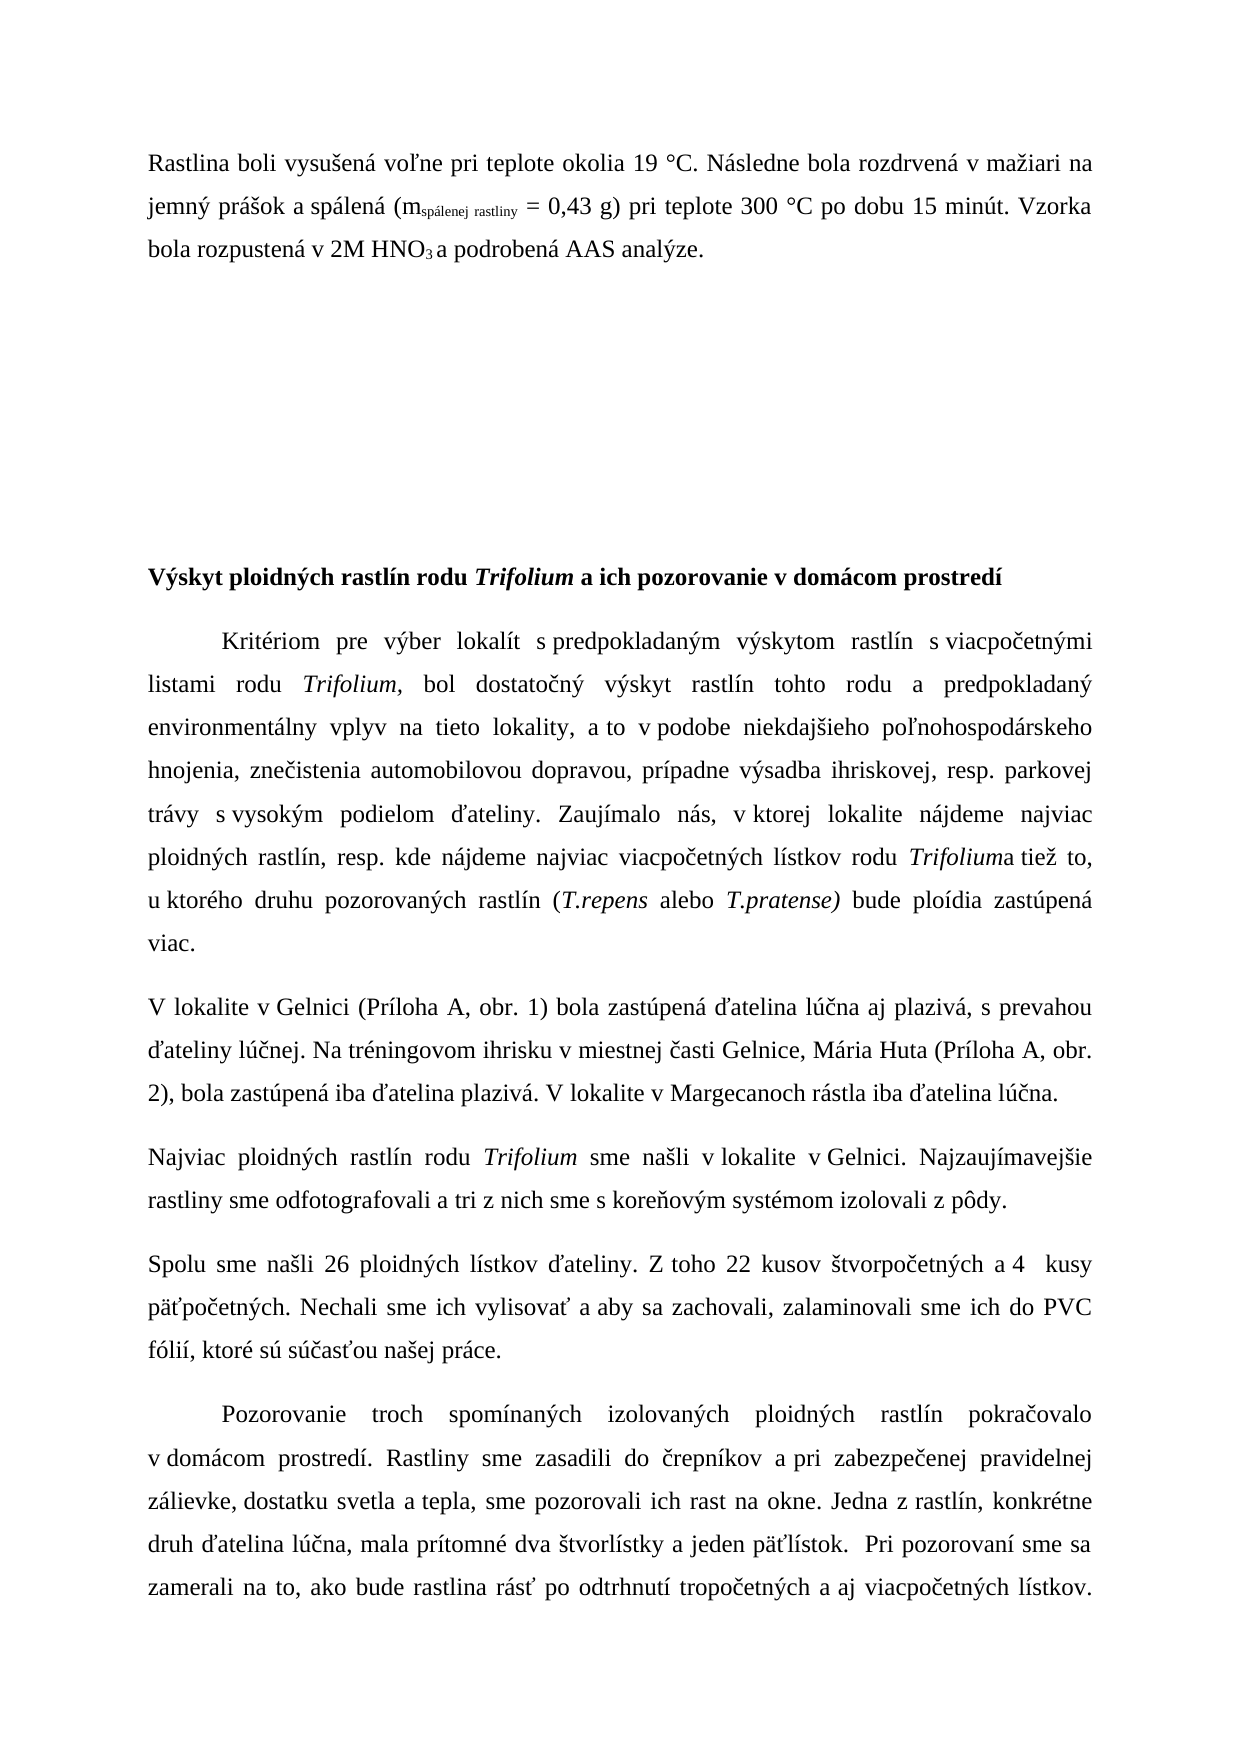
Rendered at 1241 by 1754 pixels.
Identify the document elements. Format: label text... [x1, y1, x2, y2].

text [148, 1399, 1093, 1601]
text Výskyt ploidných rastlín rodu Trifolium a ich pozorovanie v domácom prostredí [148, 562, 1093, 591]
text Kritériom pre výber lokalít s predpokladaným výskytom rastlín s viacpočetnými listami rodu Trifolium, bol dostatočný výskyt rastlín tohto rodu a predpokladaný environmentálny vplyv na tieto lokality, a to v podobe niekdajšieho poľnohospodárskeho hnojenia, znečistenia automobilovou dopravou, prípadne výsadba ihriskovej, resp. parkovej trávy s vysokým podielom ďateliny. Zaujímalo nás, v ktorej lokalite nájdeme najviac ploidných rastlín, resp. kde nájdeme najviac viacpočetných lístkov rodu Trifoliuma tiež to, u ktorého druhu pozorovaných rastlín (T.repens alebo T.pratense) bude ploídia zastúpená viac. [148, 626, 1093, 957]
text Rastlina boli vysušená voľne pri teplote okolia 19 °C. Následne bola rozdrvená v mažiari na jemný prášok a spálená (mspálenej rastliny = 0,43 g) pri teplote 300 °C po dobu 15 minút. Vzorka bola rozpustená v 2M HNO3 a podrobená AAS analýze. [148, 148, 1093, 263]
text Najviac ploidných rastlín rodu Trifolium sme našli v lokalite v Gelnici. Najzaujímavejšie rastliny sme odfotografovali a tri z nich sme s koreňovým systémom izolovali z pôdy. [148, 1142, 1093, 1214]
text Spolu sme našli 26 ploidných lístkov ďateliny. Z toho 22 kusov štvorpočetných a 4 kusy päťpočetných. Nechali sme ich vylisovať a aby sa zachovali, zalaminovali sme ich do PVC fólií, ktoré sú súčasťou našej práce. [148, 1249, 1093, 1364]
text V lokalite v Gelnici (Príloha A, obr. 1) bola zastúpená ďatelina lúčna aj plazivá, s prevahou ďateliny lúčnej. Na tréningovom ihrisku v miestnej časti Gelnice, Mária Huta (Príloha A, obr. 2), bola zastúpená iba ďatelina plazivá. V lokalite v Margecanoch rástla iba ďatelina lúčna. [148, 992, 1093, 1107]
